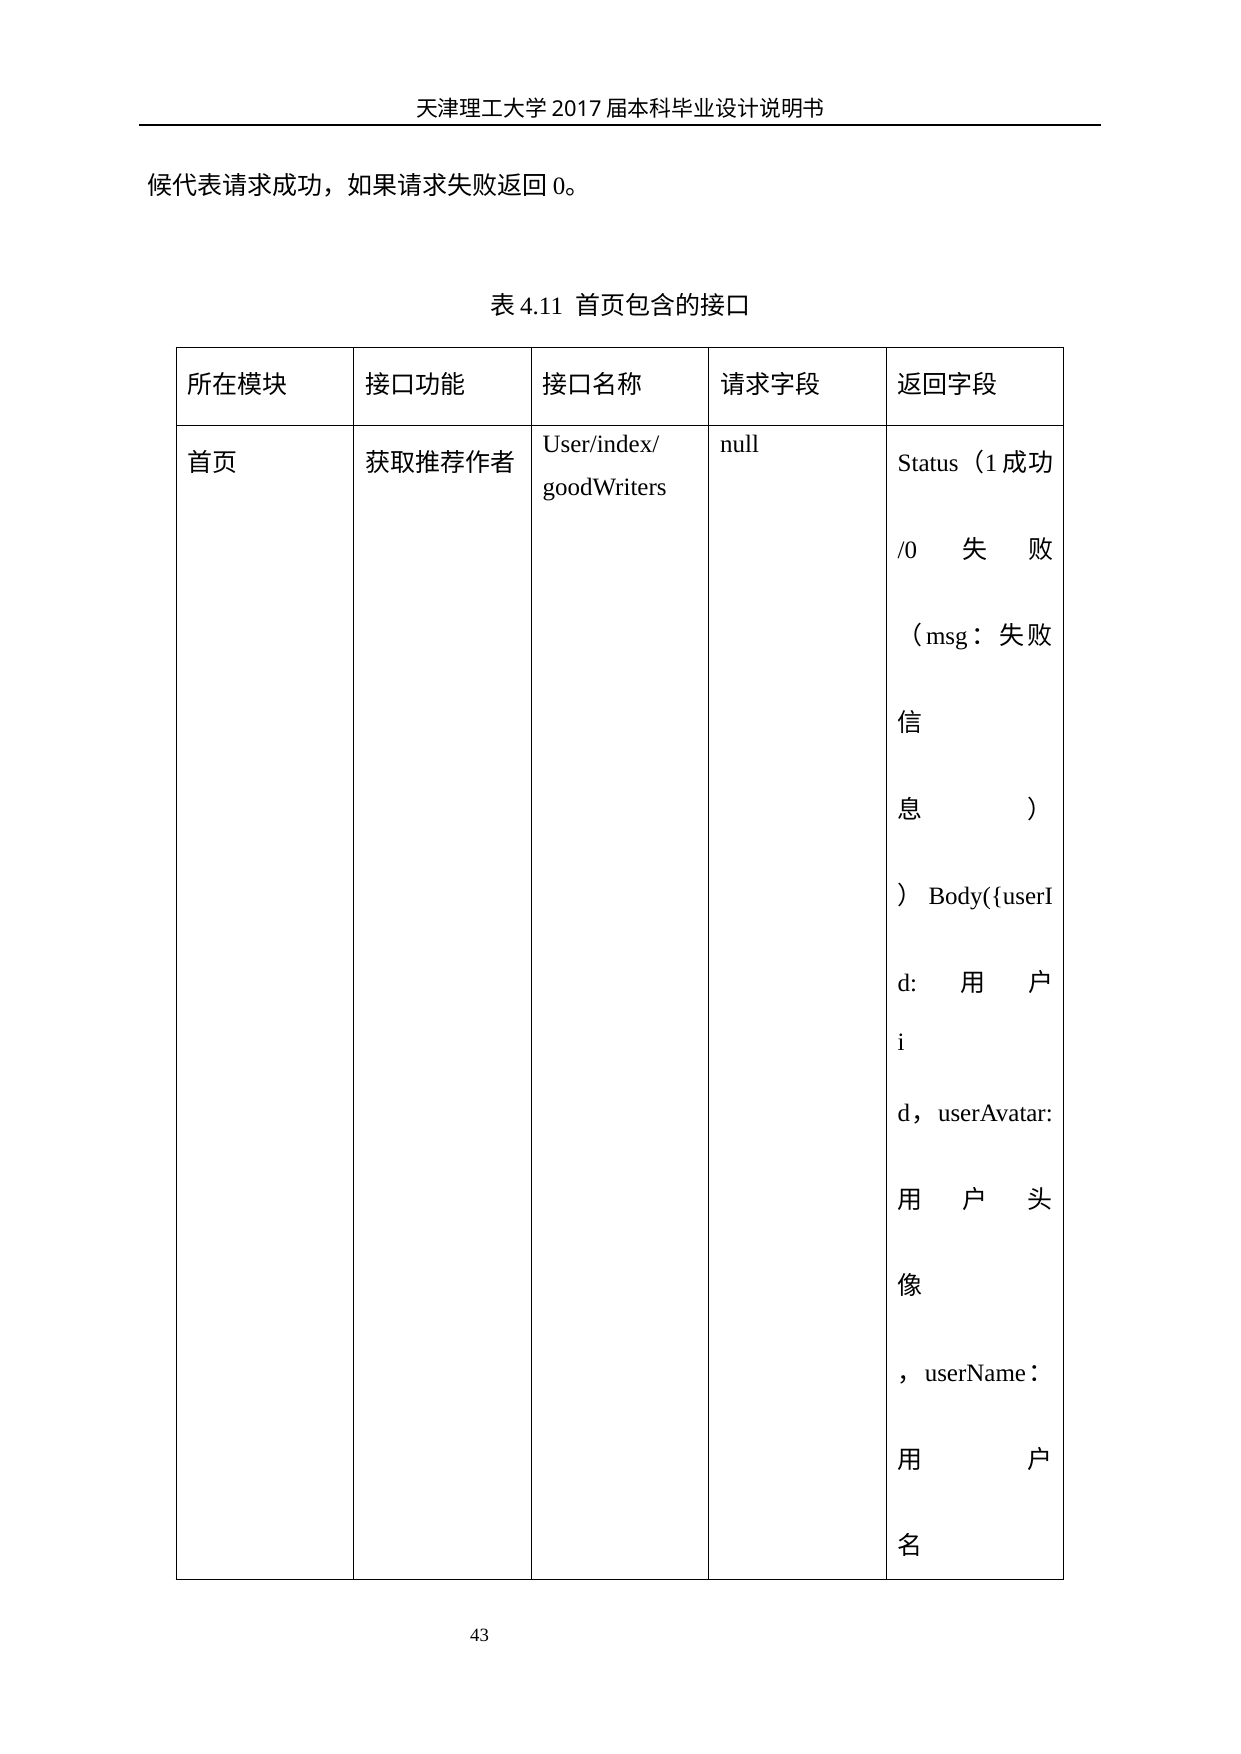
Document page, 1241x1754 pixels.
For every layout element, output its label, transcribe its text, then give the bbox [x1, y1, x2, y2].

table_header 返回字段 [887, 348, 1063, 425]
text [148, 148, 1093, 218]
table_header 请求字段 [709, 348, 886, 425]
table_header 接口功能 [354, 348, 531, 425]
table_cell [887, 426, 1063, 1578]
table_header 接口名称 [532, 348, 708, 425]
text 表4.11 首页包含的接口 [148, 269, 1093, 338]
table_cell 首页 [177, 426, 353, 1578]
table_cell null [709, 426, 886, 1578]
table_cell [532, 426, 708, 1578]
table_header 所在模块 [177, 348, 353, 425]
table_cell 获取推荐作者 [354, 426, 531, 1578]
